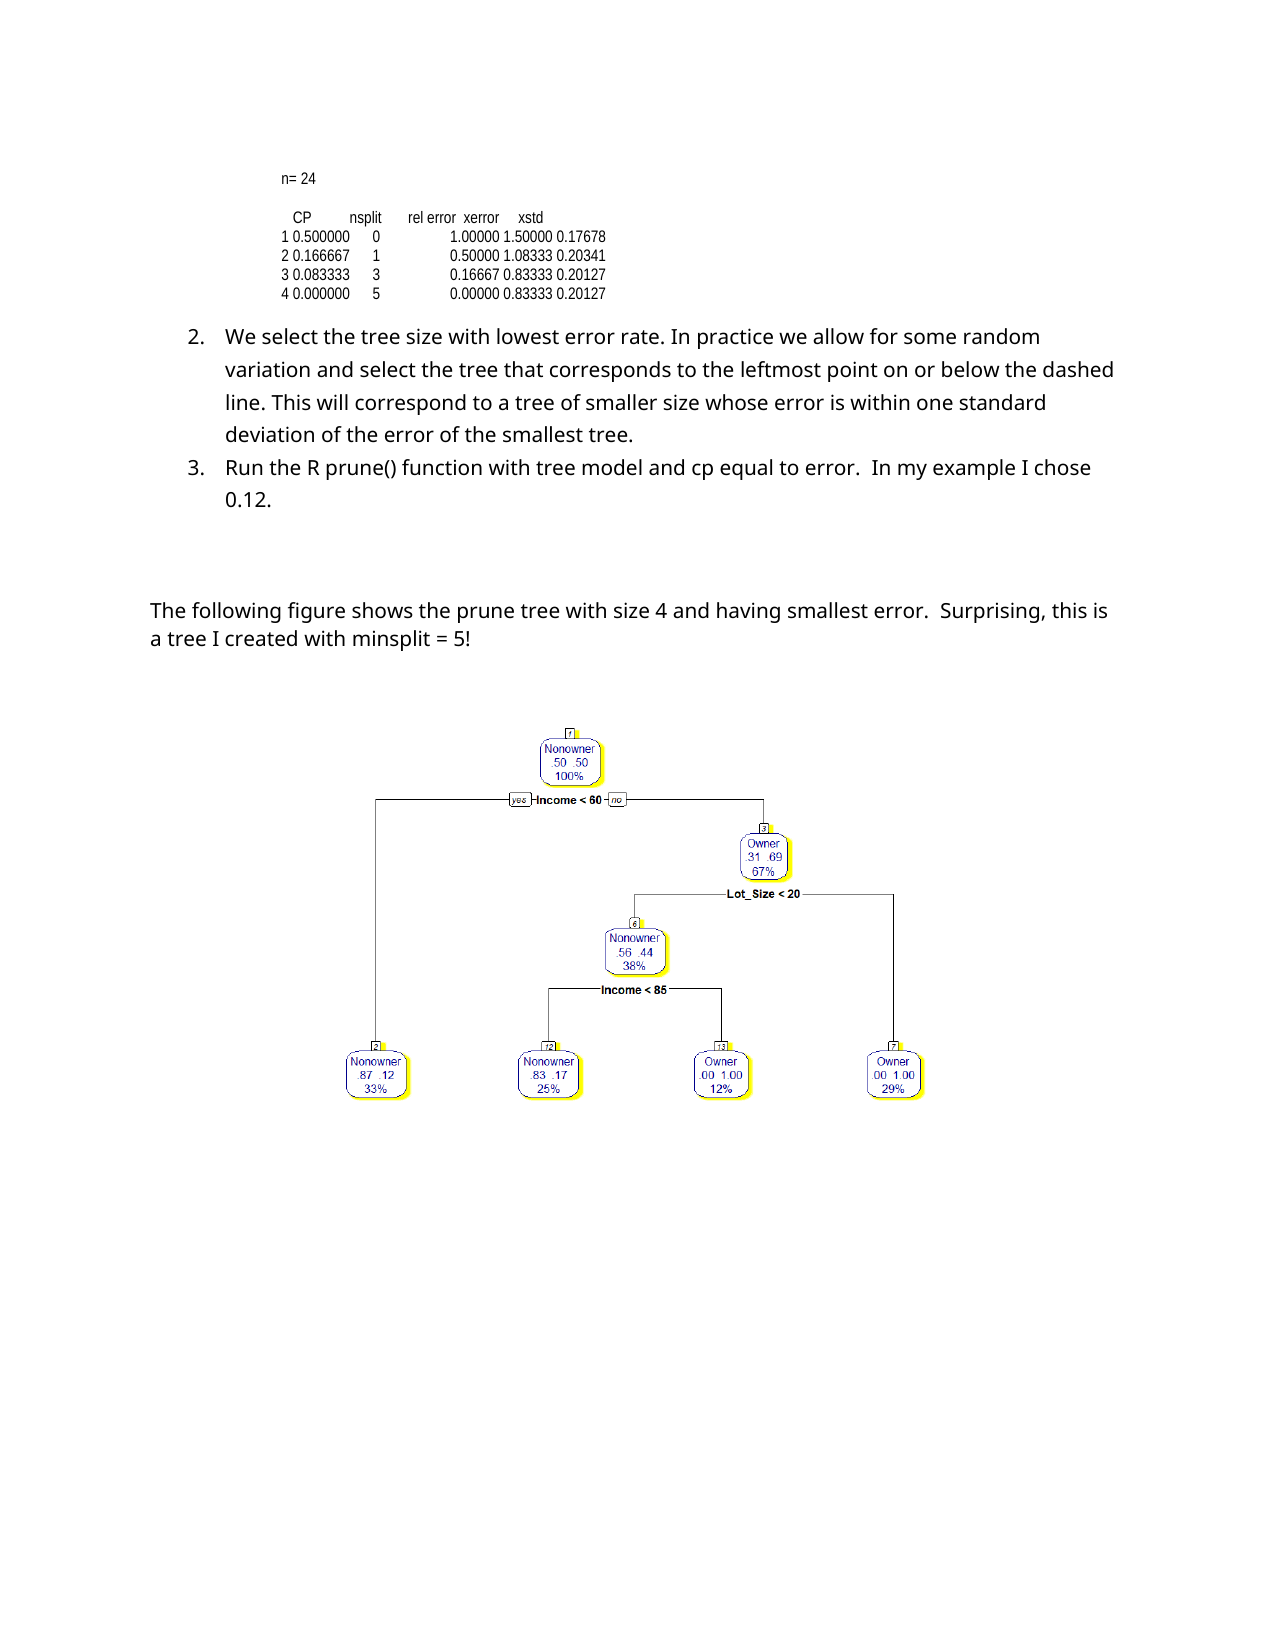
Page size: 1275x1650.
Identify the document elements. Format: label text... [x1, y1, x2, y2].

text 1 0.500000 0 1.00000 1.50000 0.17678 [281, 227, 1125, 246]
text The following figure shows the prune tree with size 4 and having smallest error. Surprising, this is a tree I created with minsplit = 5! [150, 596, 1125, 653]
picture [311, 702, 955, 1123]
list Run the R prune() function with tree model and cp equal to error. In my example I chose 0.12. [187, 453, 1125, 514]
text n= 24 [281, 169, 1125, 188]
text 4 0.000000 5 0.00000 0.83333 0.20127 [281, 284, 1125, 303]
text CP nsplit rel error xerror xstd [281, 207, 1125, 227]
list We select the tree size with lowest error rate. In practice we allow for some random variation and select the tree that corresponds to the leftmost point on or below the dashed line. This will correspond to a tree of smaller size whose error is within one standard deviation of the error of the smallest tree. [187, 322, 1125, 449]
text 3 0.083333 3 0.16667 0.83333 0.20127 [281, 265, 1125, 284]
text 2 0.166667 1 0.50000 1.08333 0.20341 [281, 246, 1125, 265]
